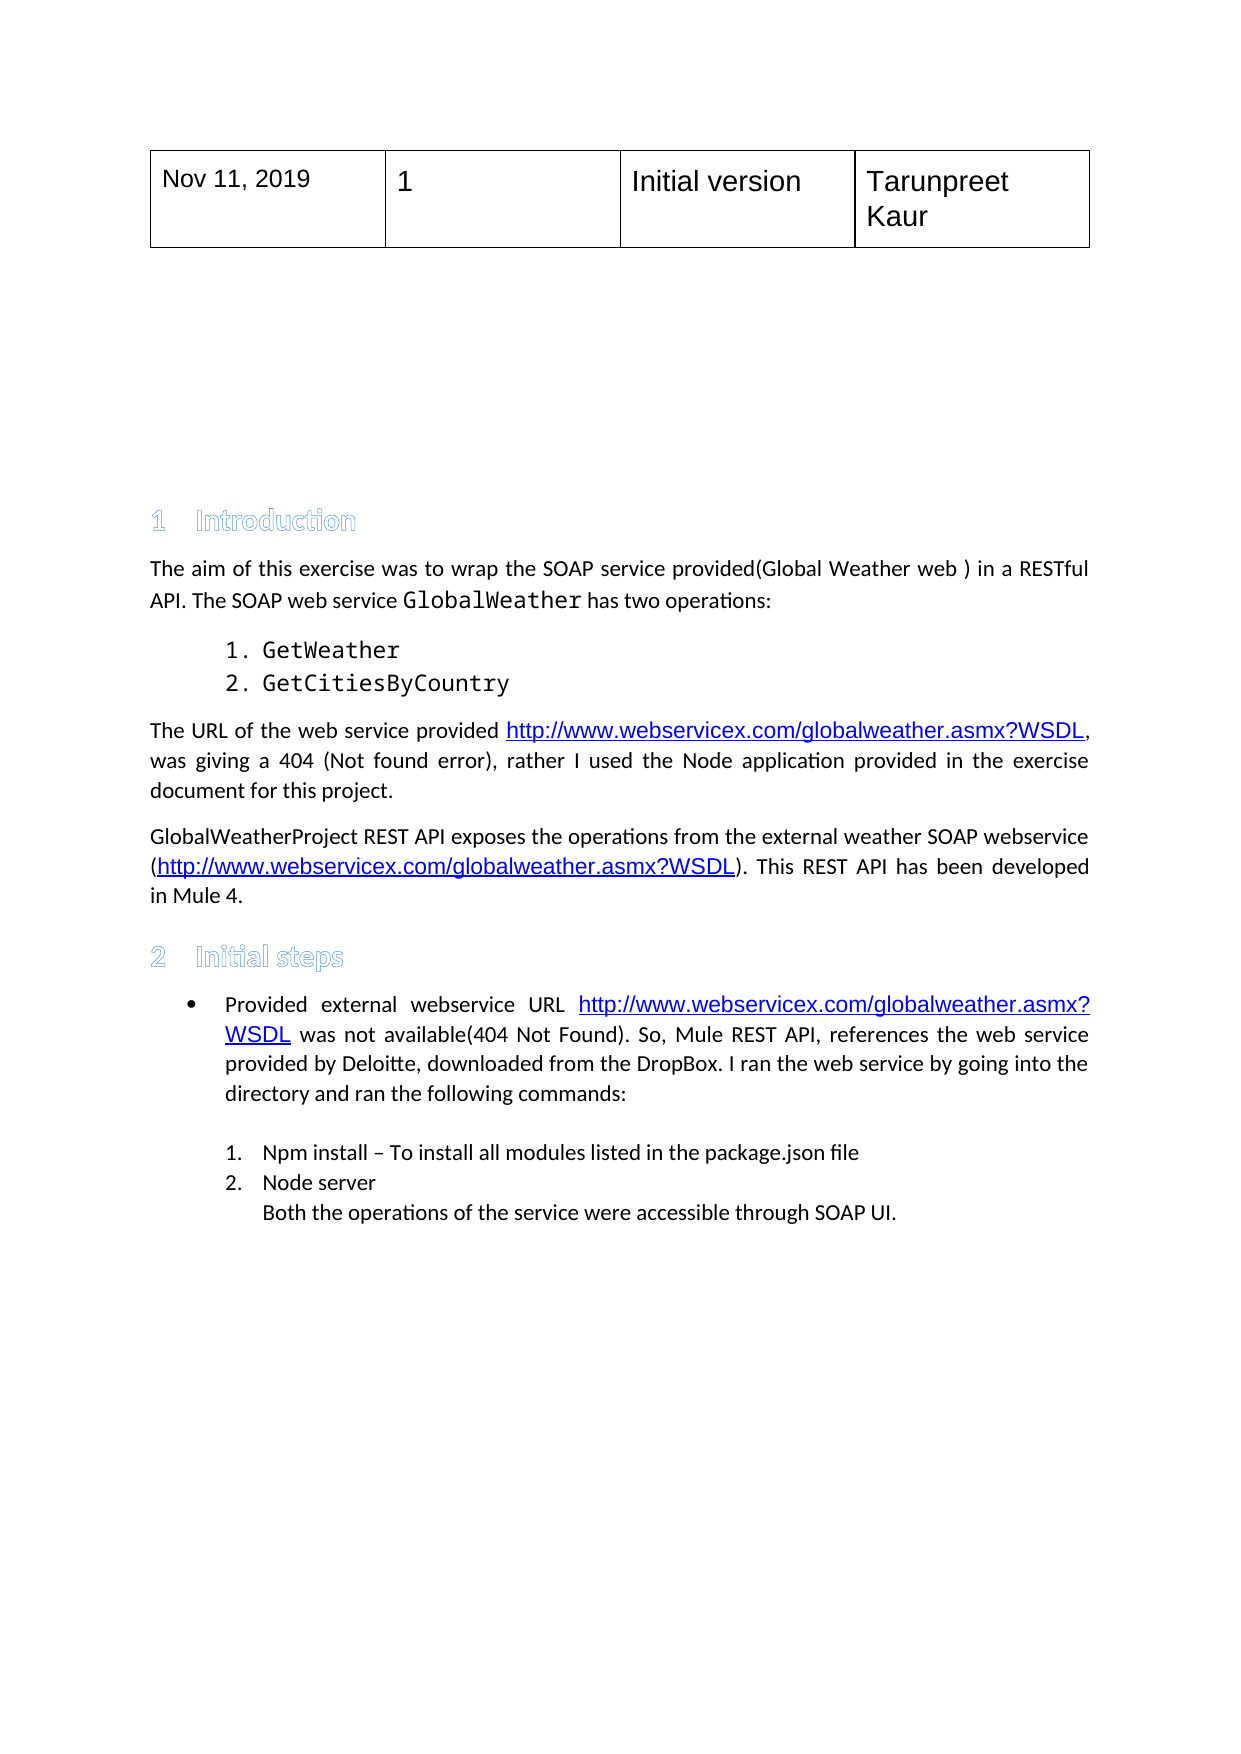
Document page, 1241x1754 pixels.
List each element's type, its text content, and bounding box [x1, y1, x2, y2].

list Both the operations of the service were accessible through SOAP UI. [262, 1198, 1090, 1226]
table_cell Nov 11, 2019 [151, 151, 385, 247]
subtitle Introduction [150, 500, 1090, 538]
text The aim of this exercise was to wrap the SOAP service provided(Global Weather web ) in a RESTful API. The SOAP web service GlobalWeather has two operations: [150, 554, 1090, 615]
list Provided external webservice URL http://www.webservicex.com/globalweather.asmx?WSDL was not available(404 Not Found). So, Mule REST API, references the web service provided by Deloitte, downloaded from the DropBox. I ran the web service by going into the directory and ran the following commands: [187, 990, 1090, 1107]
text The URL of the web service provided http://www.webservicex.com/globalweather.asmx?WSDL, was giving a 404 (Not found error), rather I used the Node application provided in the exercise document for this project. [150, 716, 1090, 804]
table_cell Tarunpreet Kaur [856, 151, 1089, 247]
list GetWeather [225, 633, 1090, 665]
text GlobalWeatherProject REST API exposes the operations from the external weather SOAP webservice (http://www.webservicex.com/globalweather.asmx?WSDL). This REST API has been developed in Mule 4. [150, 822, 1090, 909]
list GetCitiesByCountry [225, 667, 1090, 698]
table_cell 1 [386, 151, 620, 247]
list Node server [225, 1168, 1090, 1196]
subtitle Initial steps [150, 936, 1090, 974]
table_cell Initial version [621, 151, 854, 247]
list Npm install – To install all modules listed in the package.json file [225, 1138, 1090, 1167]
